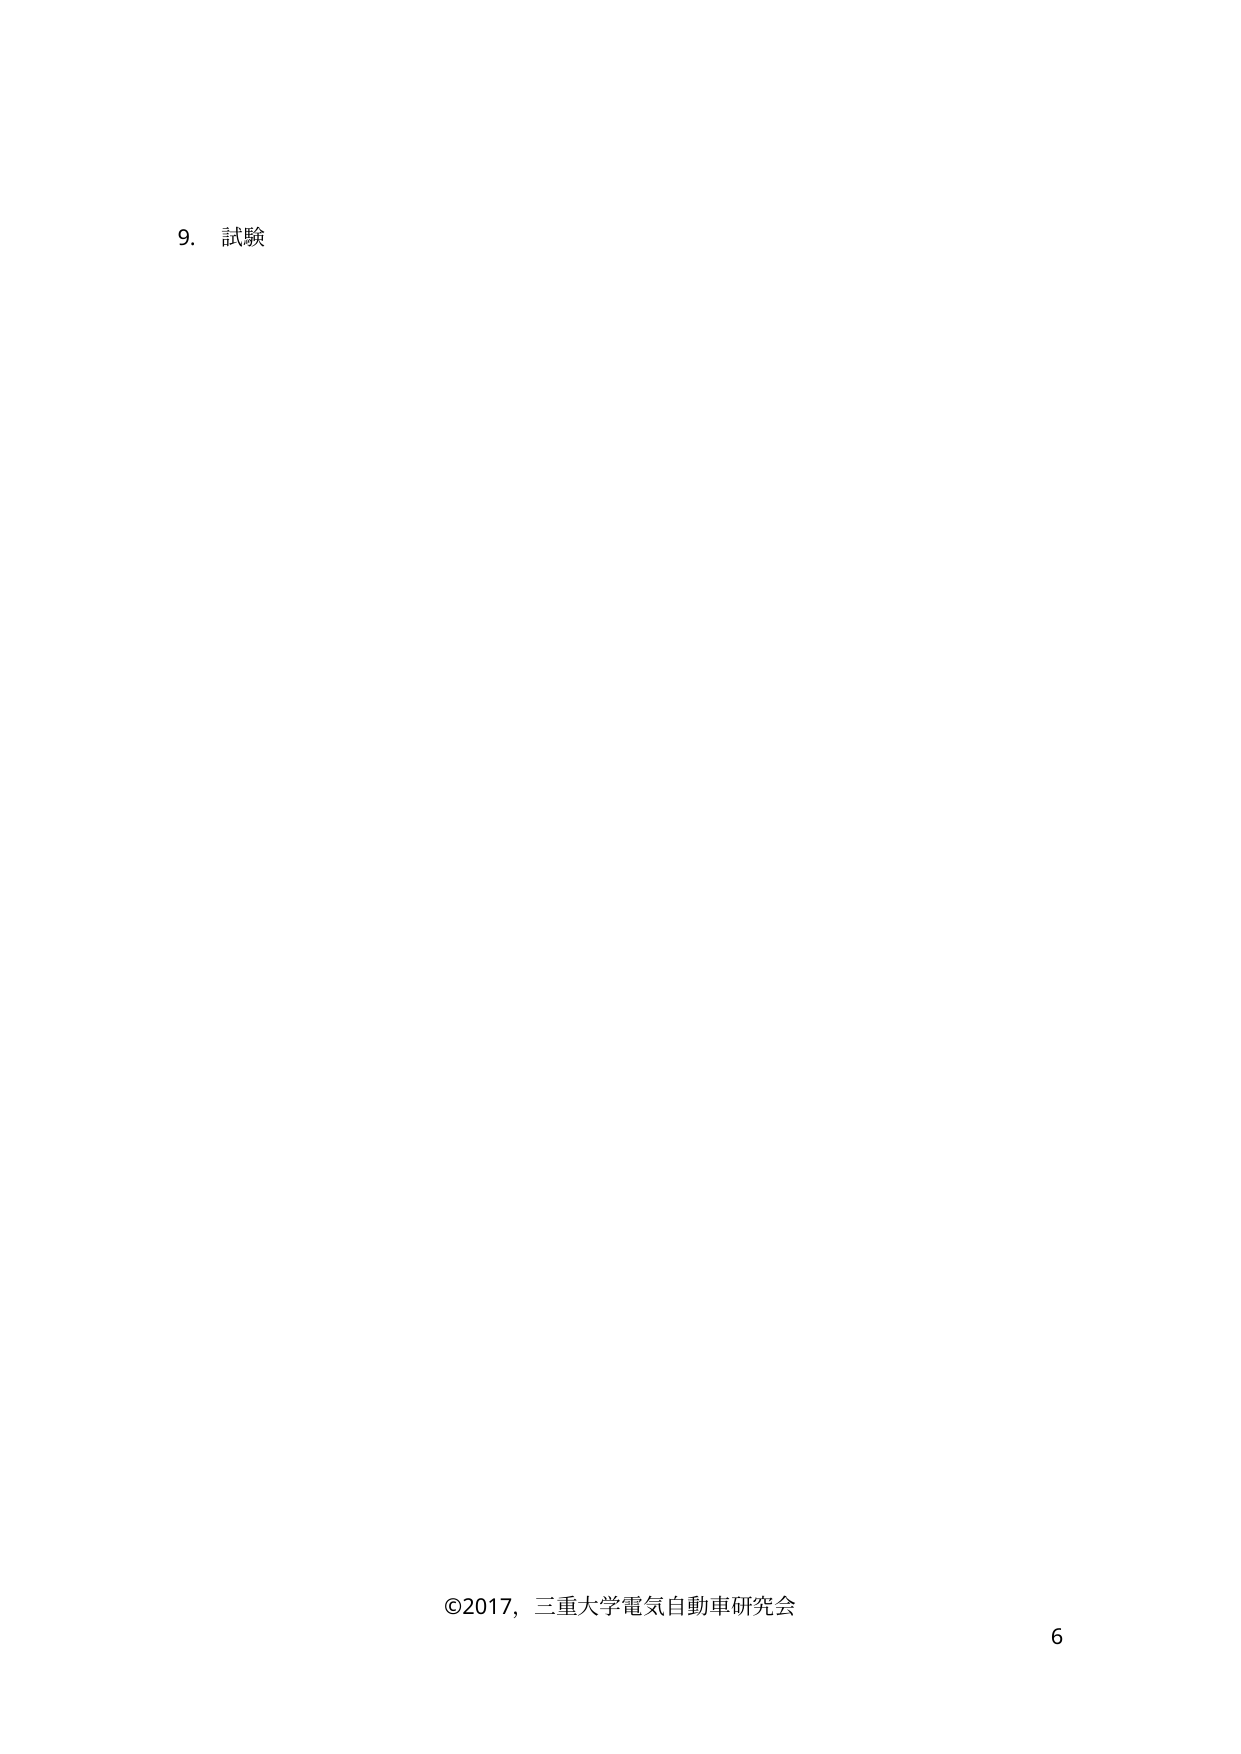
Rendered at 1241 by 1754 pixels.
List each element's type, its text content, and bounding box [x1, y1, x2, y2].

list 試験 [177, 217, 1063, 254]
